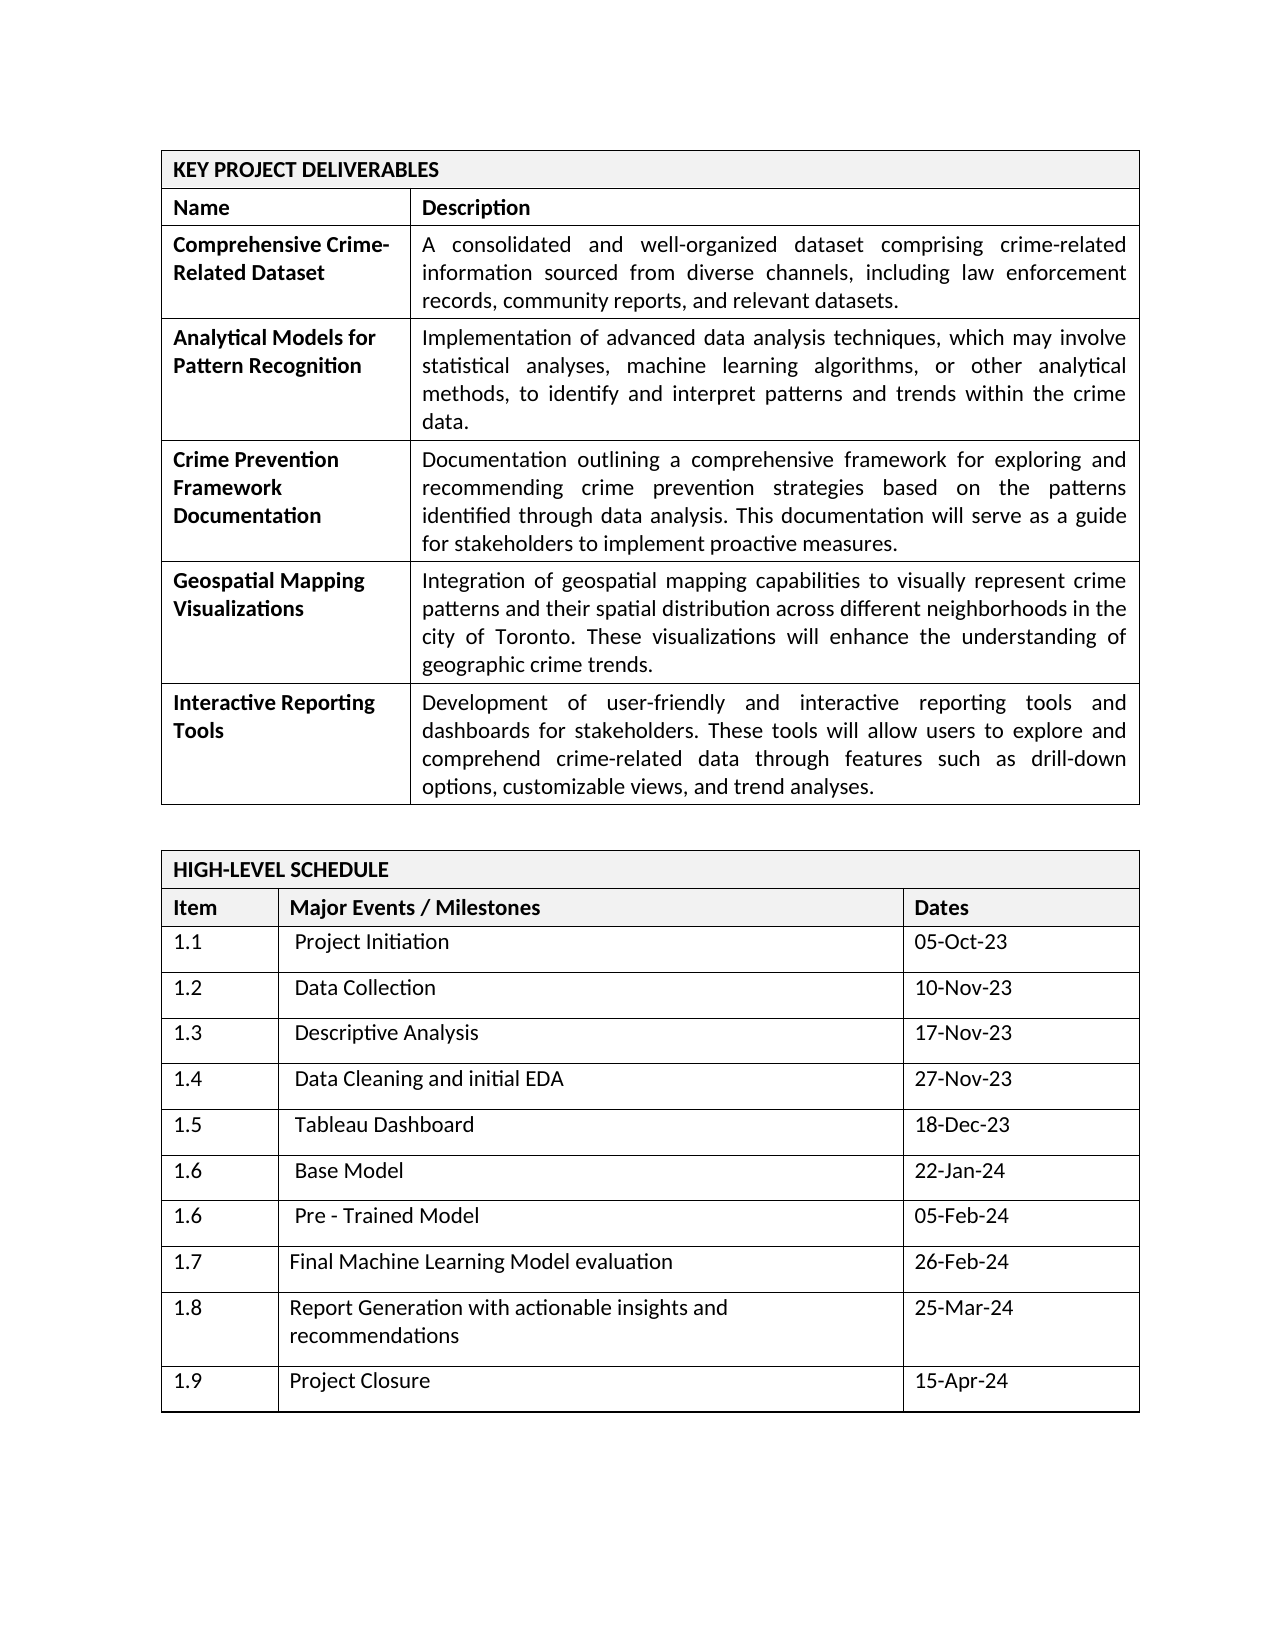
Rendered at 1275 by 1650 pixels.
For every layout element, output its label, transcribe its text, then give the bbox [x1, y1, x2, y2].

table_cell Description [411, 189, 1139, 225]
table_cell Pre - Trained Model [279, 1201, 903, 1246]
table_cell Interactive Reporting Tools [162, 684, 410, 804]
table_cell 10-Nov-23 [904, 973, 1139, 1017]
table_cell Item [162, 889, 278, 926]
table_cell A consolidated and well-organized dataset comprising crime-related information sourced from diverse channels, including law enforcement records, community reports, and relevant datasets. [411, 226, 1139, 318]
table_cell Documentation outlining a comprehensive framework for exploring and recommending crime prevention strategies based on the patterns identified through data analysis. This documentation will serve as a guide for stakeholders to implement proactive measures. [411, 441, 1139, 561]
table_cell 25-Mar-24 [904, 1293, 1139, 1366]
table_cell 05-Oct-23 [904, 927, 1139, 972]
table_cell 1.8 [162, 1293, 278, 1366]
table_header key Project DELIVERABLES [162, 151, 1139, 187]
table_cell 05-Feb-24 [904, 1201, 1139, 1246]
table_cell 1.7 [162, 1247, 278, 1292]
table_cell Data Cleaning and initial EDA [279, 1064, 903, 1109]
table_cell 17-Nov-23 [904, 1019, 1139, 1063]
table_cell 1.6 [162, 1201, 278, 1246]
table_cell Major Events / Milestones [279, 889, 903, 926]
table_header HIGH-LEVEL SCHEDULE [162, 851, 1139, 888]
table_cell 1.6 [162, 1156, 278, 1200]
table_cell 18-Dec-23 [904, 1110, 1139, 1155]
table_cell Analytical Models for Pattern Recognition [162, 319, 410, 440]
table_cell Crime Prevention Framework Documentation [162, 441, 410, 561]
table_cell Project Closure [279, 1367, 903, 1411]
table_cell 1.9 [162, 1367, 278, 1411]
table_cell Data Collection [279, 973, 903, 1017]
table_cell Name [162, 189, 410, 225]
table_cell 1.3 [162, 1019, 278, 1063]
table_cell Tableau Dashboard [279, 1110, 903, 1155]
table_cell 1.5 [162, 1110, 278, 1155]
table_cell Comprehensive Crime-Related Dataset [162, 226, 410, 318]
table_cell 1.4 [162, 1064, 278, 1109]
table_cell Base Model [279, 1156, 903, 1200]
table_cell Integration of geospatial mapping capabilities to visually represent crime patterns and their spatial distribution across different neighborhoods in the city of Toronto. These visualizations will enhance the understanding of geographic crime trends. [411, 562, 1139, 683]
table_cell 1.1 [162, 927, 278, 972]
table_cell Implementation of advanced data analysis techniques, which may involve statistical analyses, machine learning algorithms, or other analytical methods, to identify and interpret patterns and trends within the crime data. [411, 319, 1139, 440]
table_cell 27-Nov-23 [904, 1064, 1139, 1109]
table_cell Descriptive Analysis [279, 1019, 903, 1063]
table_cell Dates [904, 889, 1139, 926]
table_cell Development of user-friendly and interactive reporting tools and dashboards for stakeholders. These tools will allow users to explore and comprehend crime-related data through features such as drill-down options, customizable views, and trend analyses. [411, 684, 1139, 804]
table_cell Report Generation with actionable insights and recommendations [279, 1293, 903, 1366]
table_cell Final Machine Learning Model evaluation [279, 1247, 903, 1292]
table_cell 22-Jan-24 [904, 1156, 1139, 1200]
table_cell 15-Apr-24 [904, 1367, 1139, 1411]
table_cell Project Initiation [279, 927, 903, 972]
table_cell 1.2 [162, 973, 278, 1017]
table_cell Geospatial Mapping Visualizations [162, 562, 410, 683]
table_cell 26-Feb-24 [904, 1247, 1139, 1292]
